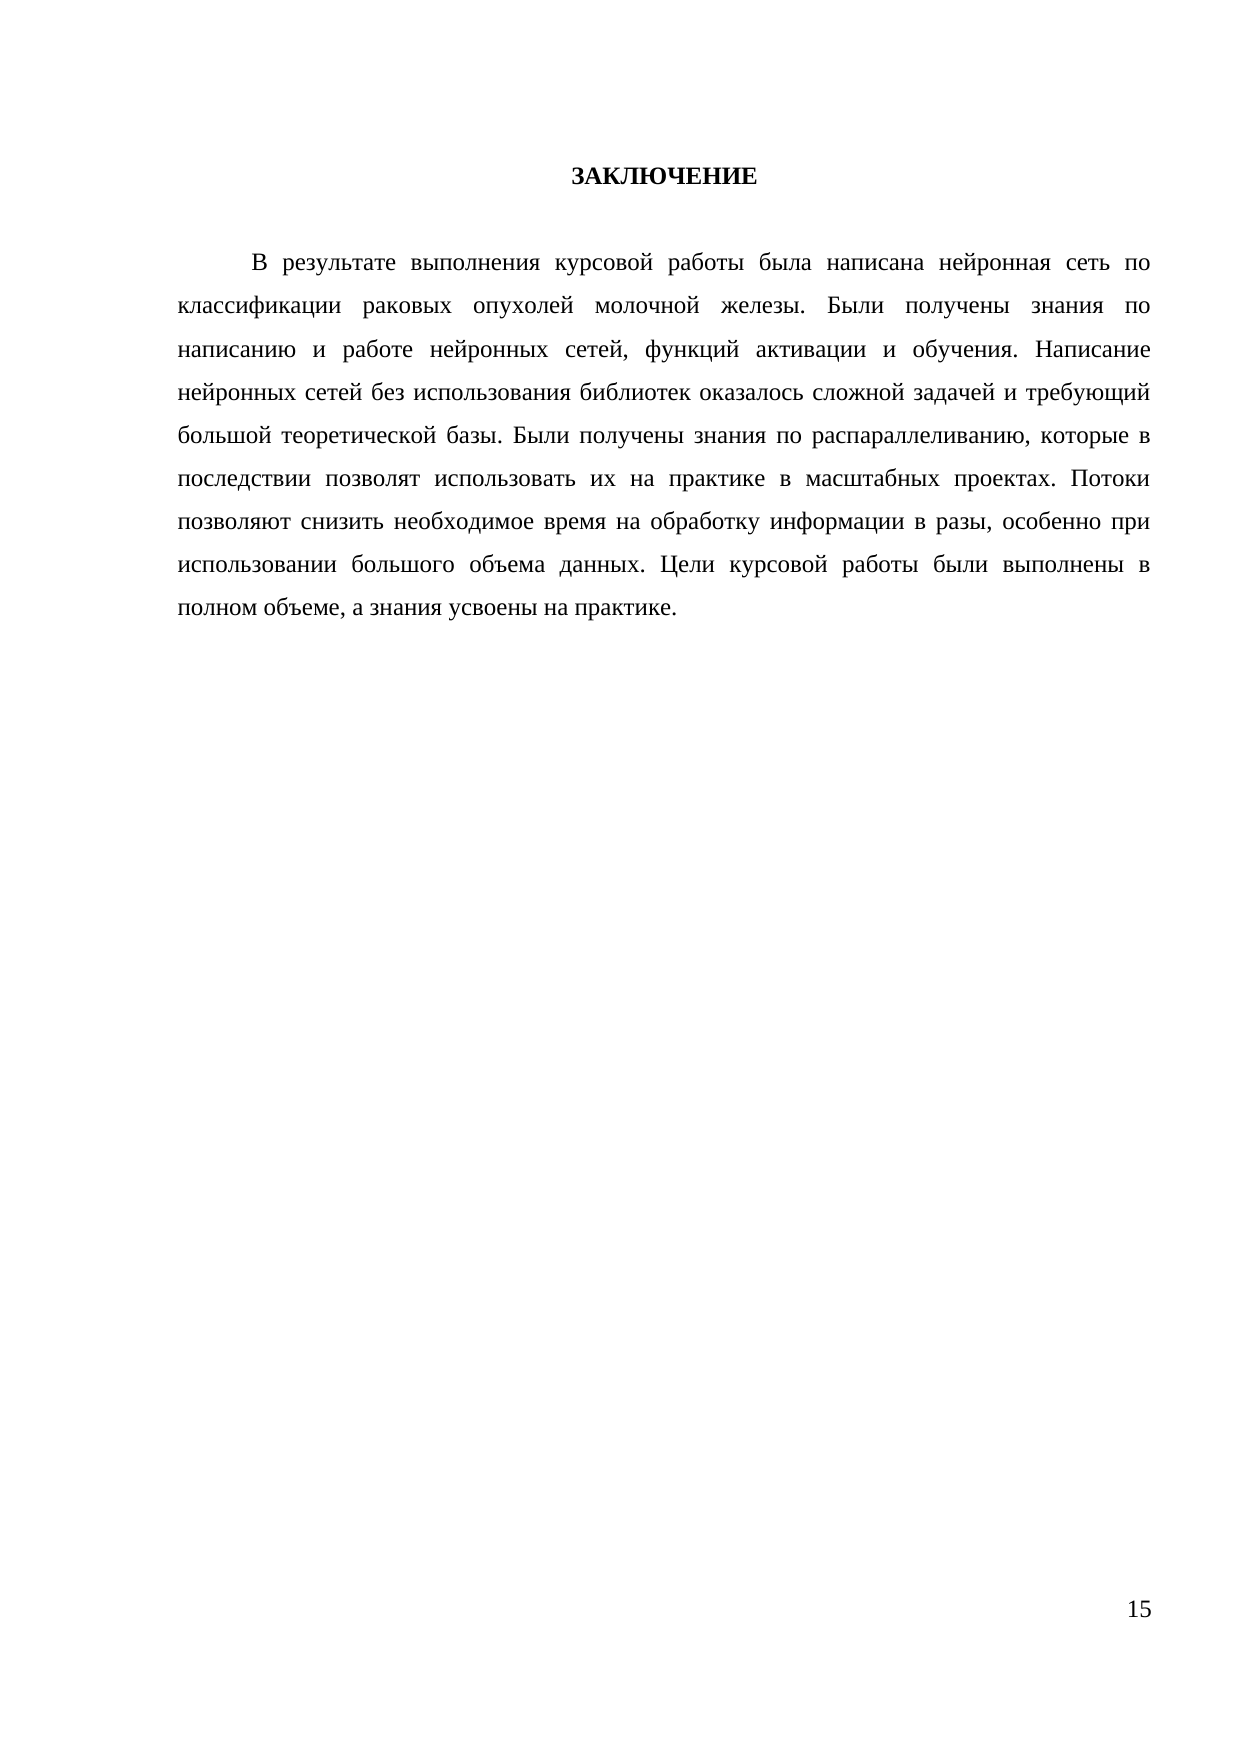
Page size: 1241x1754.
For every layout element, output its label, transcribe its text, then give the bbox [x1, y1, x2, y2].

subtitle Заключение [177, 161, 1152, 190]
text В результате выполнения курсовой работы была написана нейронная сеть по классификации раковых опухолей молочной железы. Были получены знания по написанию и работе нейронных сетей, функций активации и обучения. Написание нейронных сетей без использования библиотек оказалось сложной задачей и требующий большой теоретической базы. Были получены знания по распараллеливанию, которые в последствии позволят использовать их на практике в масштабных проектах. Потоки позволяют снизить необходимое время на обработку информации в разы, особенно при использовании большого объема данных. Цели курсовой работы были выполнены в полном объеме, а знания усвоены на практике. [177, 247, 1152, 621]
